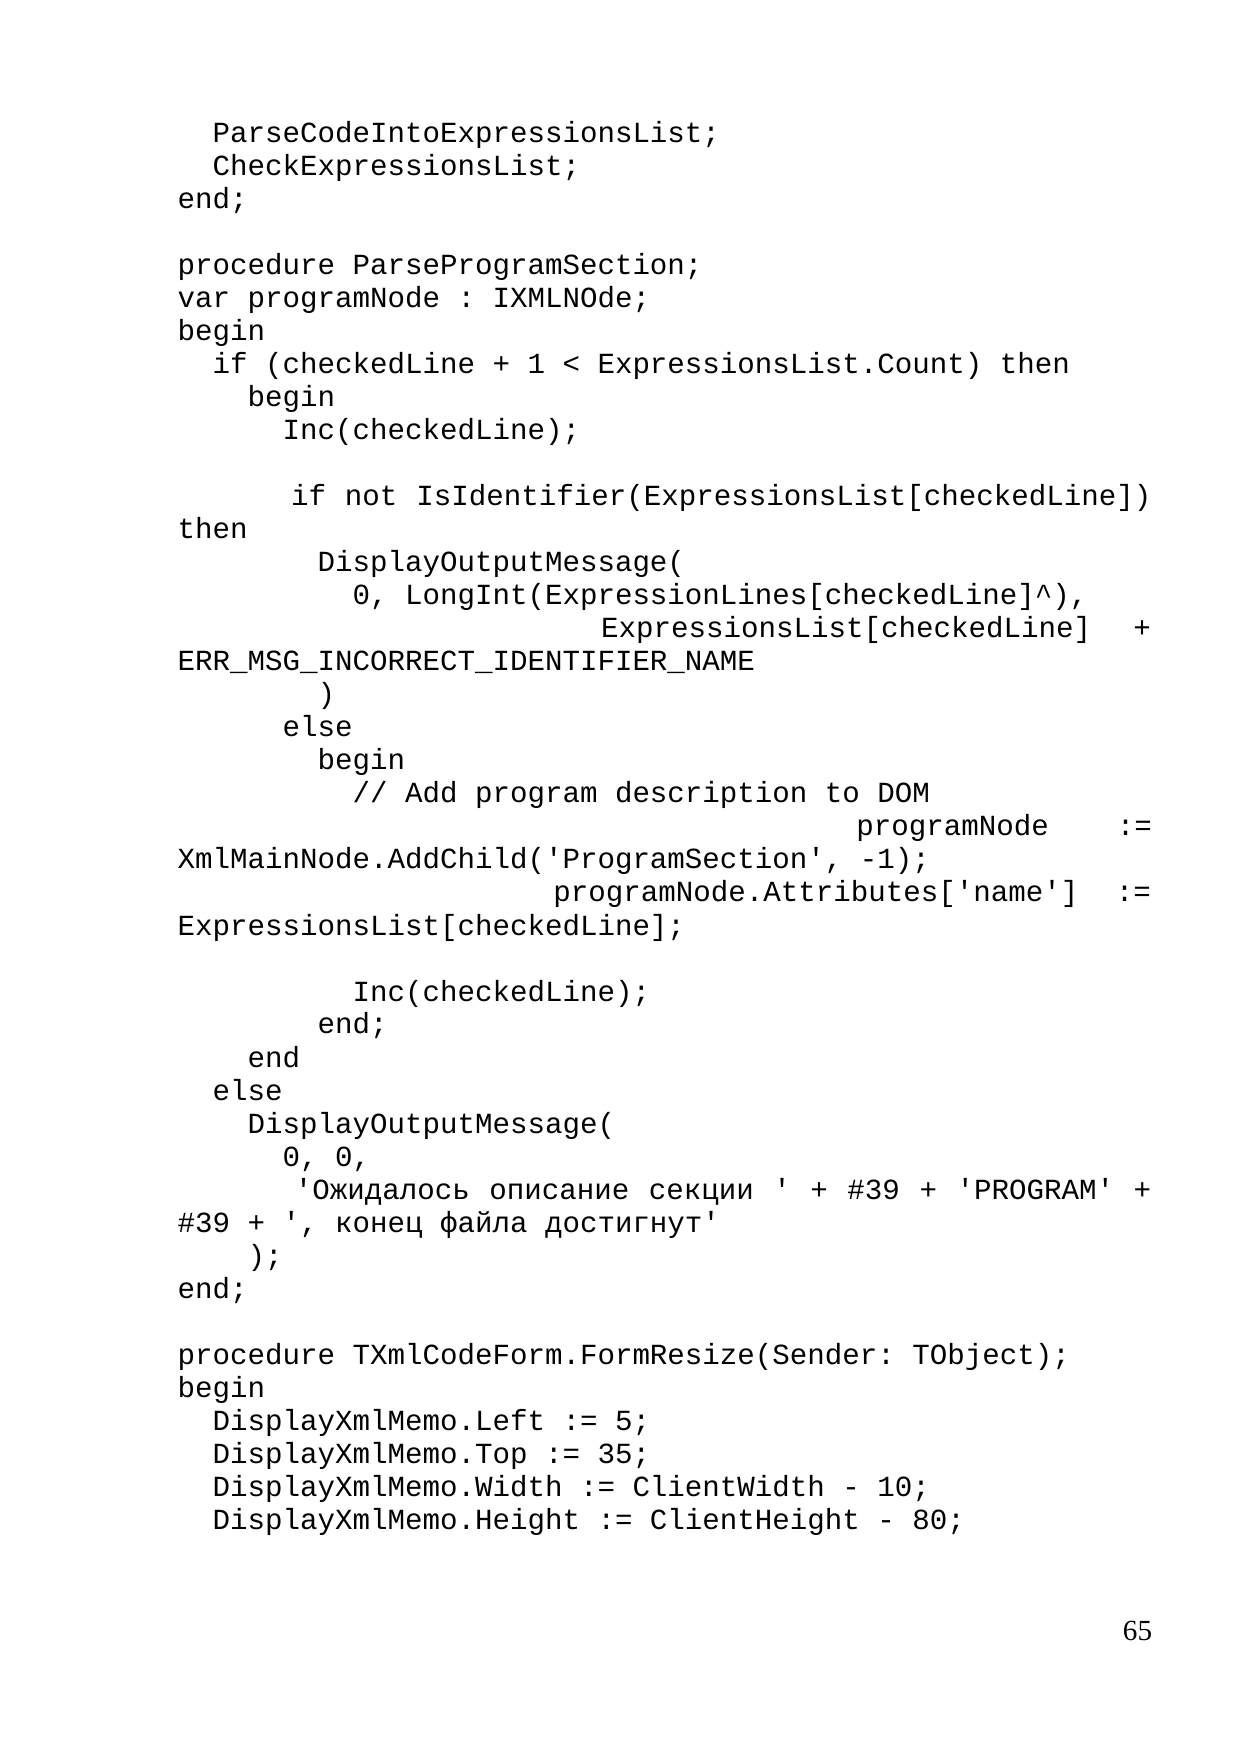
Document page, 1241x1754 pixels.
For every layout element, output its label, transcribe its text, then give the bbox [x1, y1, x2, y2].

text DisplayXmlMemo.Height := ClientHeight - 80; [177, 1505, 1152, 1538]
text Inc(checkedLine); [177, 415, 1152, 448]
text ExpressionsList[checkedLine] + ERR_MSG_INCORRECT_IDENTIFIER_NAME [177, 613, 1152, 679]
text begin [177, 382, 1152, 415]
text end; [177, 1274, 1152, 1307]
text if not IsIdentifier(ExpressionsList[checkedLine]) then [177, 481, 1152, 547]
text begin [177, 316, 1152, 349]
text end; [177, 1010, 1152, 1043]
text begin [177, 1373, 1152, 1406]
text 'Ожидалось описание секции ' + #39 + 'PROGRAM' + #39 + ', конец файла достигнут' [177, 1175, 1152, 1241]
text procedure TXmlCodeForm.FormResize(Sender: TObject); [177, 1340, 1152, 1373]
text 0, 0, [177, 1142, 1152, 1175]
text begin [177, 746, 1152, 778]
text DisplayOutputMessage( [177, 547, 1152, 580]
text if (checkedLine + 1 < ExpressionsList.Count) then [177, 349, 1152, 382]
text end; [177, 184, 1152, 217]
text var programNode : IXMLNOde; [177, 283, 1152, 316]
text DisplayXmlMemo.Top := 35; [177, 1439, 1152, 1472]
text programNode.Attributes['name'] := ExpressionsList[checkedLine]; [177, 878, 1152, 944]
text ) [177, 679, 1152, 712]
text DisplayOutputMessage( [177, 1109, 1152, 1142]
text ParseCodeIntoExpressionsList; [177, 118, 1152, 151]
text end [177, 1043, 1152, 1076]
text programNode := XmlMainNode.AddChild('ProgramSection', -1); [177, 812, 1152, 878]
text DisplayXmlMemo.Left := 5; [177, 1406, 1152, 1439]
text // Add program description to DOM [177, 778, 1152, 812]
text DisplayXmlMemo.Width := ClientWidth - 10; [177, 1472, 1152, 1505]
text Inc(checkedLine); [177, 977, 1152, 1010]
text 0, LongInt(ExpressionLines[checkedLine]^), [177, 580, 1152, 613]
text else [177, 1076, 1152, 1109]
text CheckExpressionsList; [177, 151, 1152, 184]
text procedure ParseProgramSection; [177, 250, 1152, 283]
text else [177, 712, 1152, 746]
text ); [177, 1241, 1152, 1274]
